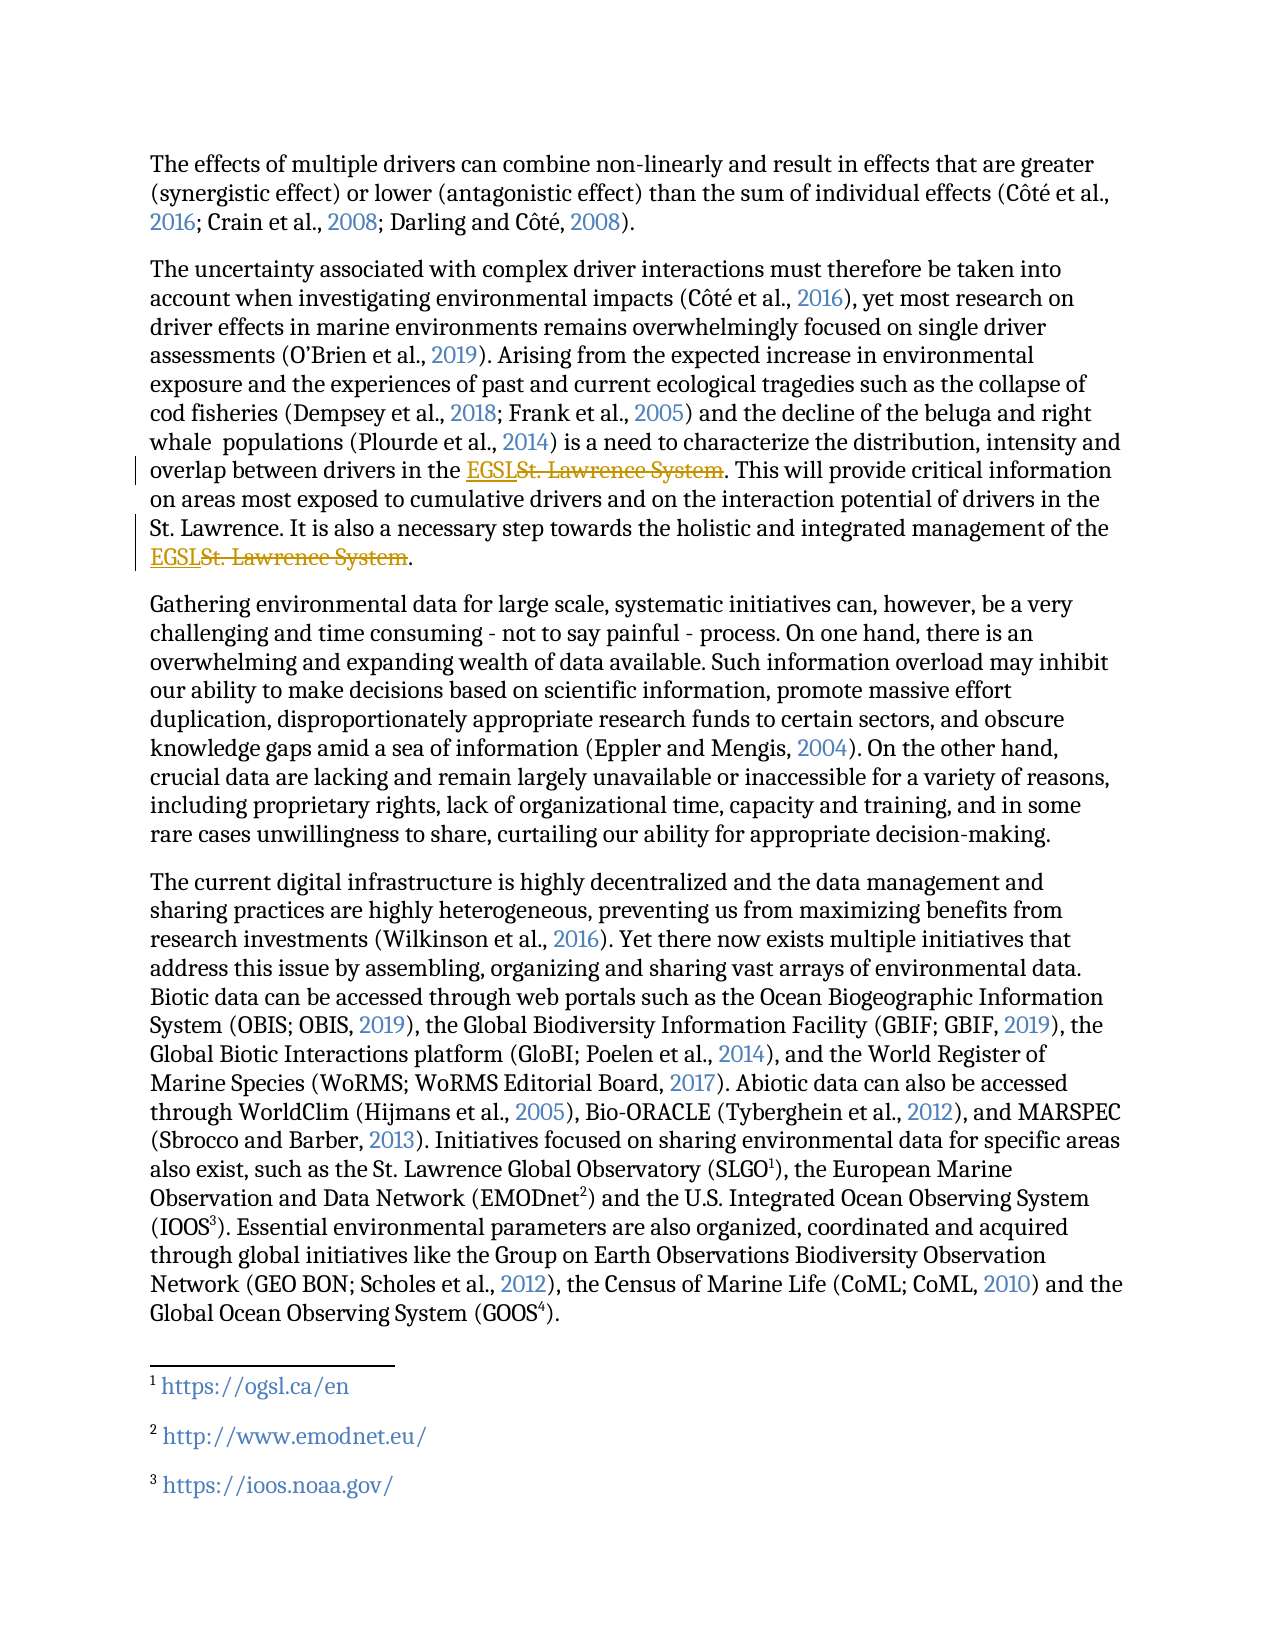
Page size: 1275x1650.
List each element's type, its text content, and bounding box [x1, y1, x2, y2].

text Gathering environmental data for large scale, systematic initiatives can, however, be a very challenging and time consuming - not to say painful - process. On one hand, there is an overwhelming and expanding wealth of data available. Such information overload may inhibit our ability to make decisions based on scientific information, promote massive effort duplication, disproportionately appropriate research funds to certain sectors, and obscure knowledge gaps amid a sea of information (Eppler and Mengis, 2004). On the other hand, crucial data are lacking and remain largely unavailable or inaccessible for a variety of reasons, including proprietary rights, lack of organizational time, capacity and training, and in some rare cases unwillingness to share, curtailing our ability for appropriate decision-making. [150, 590, 1125, 849]
text The current digital infrastructure is highly decentralized and the data management and sharing practices are highly heterogeneous, preventing us from maximizing benefits from research investments (Wilkinson et al., 2016). Yet there now exists multiple initiatives that address this issue by assembling, organizing and sharing vast arrays of environmental data. Biotic data can be accessed through web portals such as the Ocean Biogeographic Information System (OBIS; OBIS, 2019), the Global Biodiversity Information Facility (GBIF; GBIF, 2019), the Global Biotic Interactions platform (GloBI; Poelen et al., 2014), and the World Register of Marine Species (WoRMS; WoRMS Editorial Board, 2017). Abiotic data can also be accessed through WorldClim (Hijmans et al., 2005), Bio-ORACLE (Tyberghein et al., 2012), and MARSPEC (Sbrocco and Barber, 2013). Initiatives focused on sharing environmental data for specific areas also exist, such as the St. Lawrence Global Observatory (SLGO), the European Marine Observation and Data Network (EMODnet) and the U.S. Integrated Ocean Observing System (IOOS). Essential environmental parameters are also organized, coordinated and acquired through global initiatives like the Group on Earth Observations Biodiversity Observation Network (GEO BON; Scholes et al., 2012), the Census of Marine Life (CoML; CoML, 2010) and the Global Ocean Observing System (GOOS). [150, 867, 1125, 1327]
text The uncertainty associated with complex driver interactions must therefore be taken into account when investigating environmental impacts (Côté et al., 2016), yet most research on driver effects in marine environments remains overwhelmingly focused on single driver assessments (O’Brien et al., 2019). Arising from the expected increase in environmental exposure and the experiences of past and current ecological tragedies such as the collapse of cod fisheries (Dempsey et al., 2018; Frank et al., 2005) and the decline of the beluga and right whale populations (Plourde et al., 2014) is a need to characterize the distribution, intensity and overlap between drivers in the . This will provide critical information on areas most exposed to cumulative drivers and on the interaction potential of drivers in the St. Lawrence. It is also a necessary step towards the holistic and integrated management of the . [150, 255, 1125, 571]
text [150, 150, 1125, 236]
